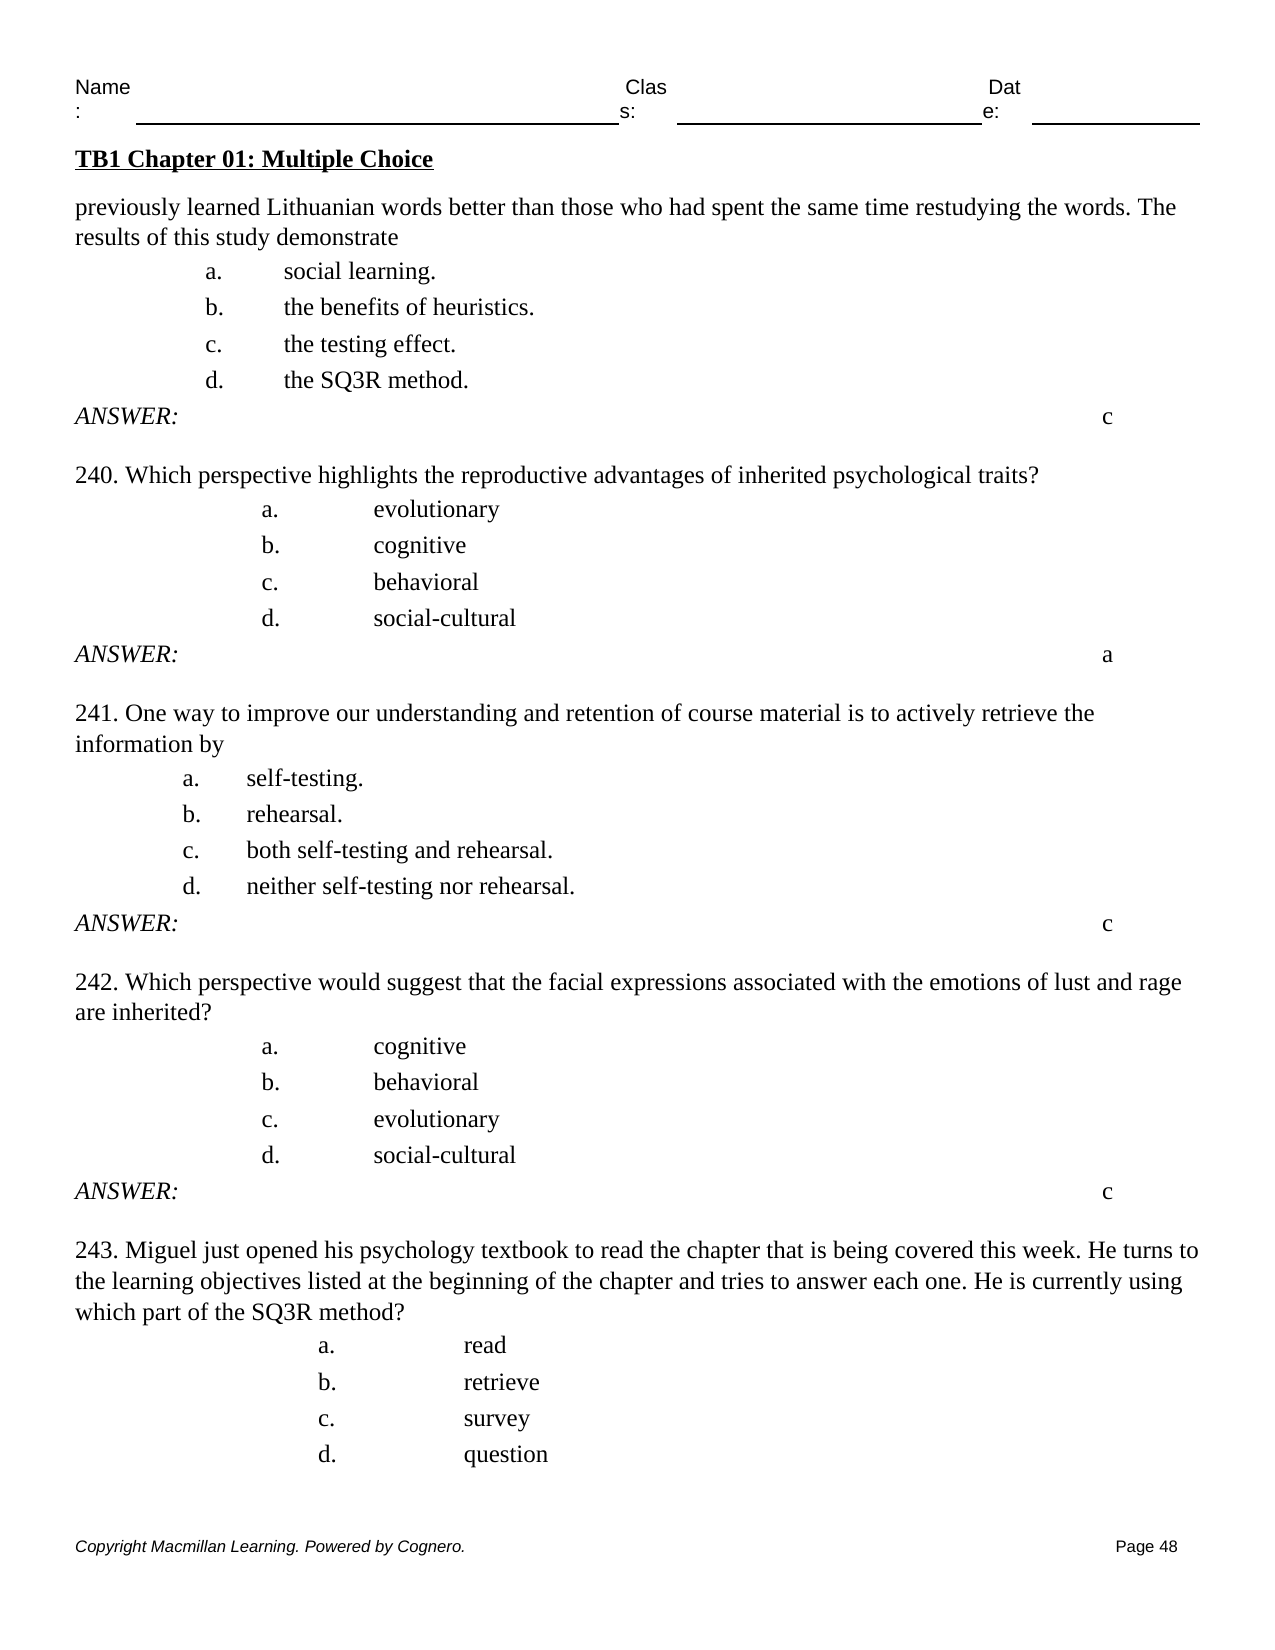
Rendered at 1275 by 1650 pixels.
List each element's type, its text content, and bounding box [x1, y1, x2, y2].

table_header 242. Which perspective would suggest that the facial expressions associated with the emotions of lust and rage are inherited? [75, 967, 1200, 1208]
table_header 240. Which perspective highlights the reproductive advantages of inherited psychological traits? [75, 460, 1200, 671]
table_header 241. One way to improve our understanding and retention of course material is to actively retrieve the information by [75, 698, 1200, 939]
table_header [75, 192, 1200, 433]
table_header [75, 1235, 1200, 1503]
